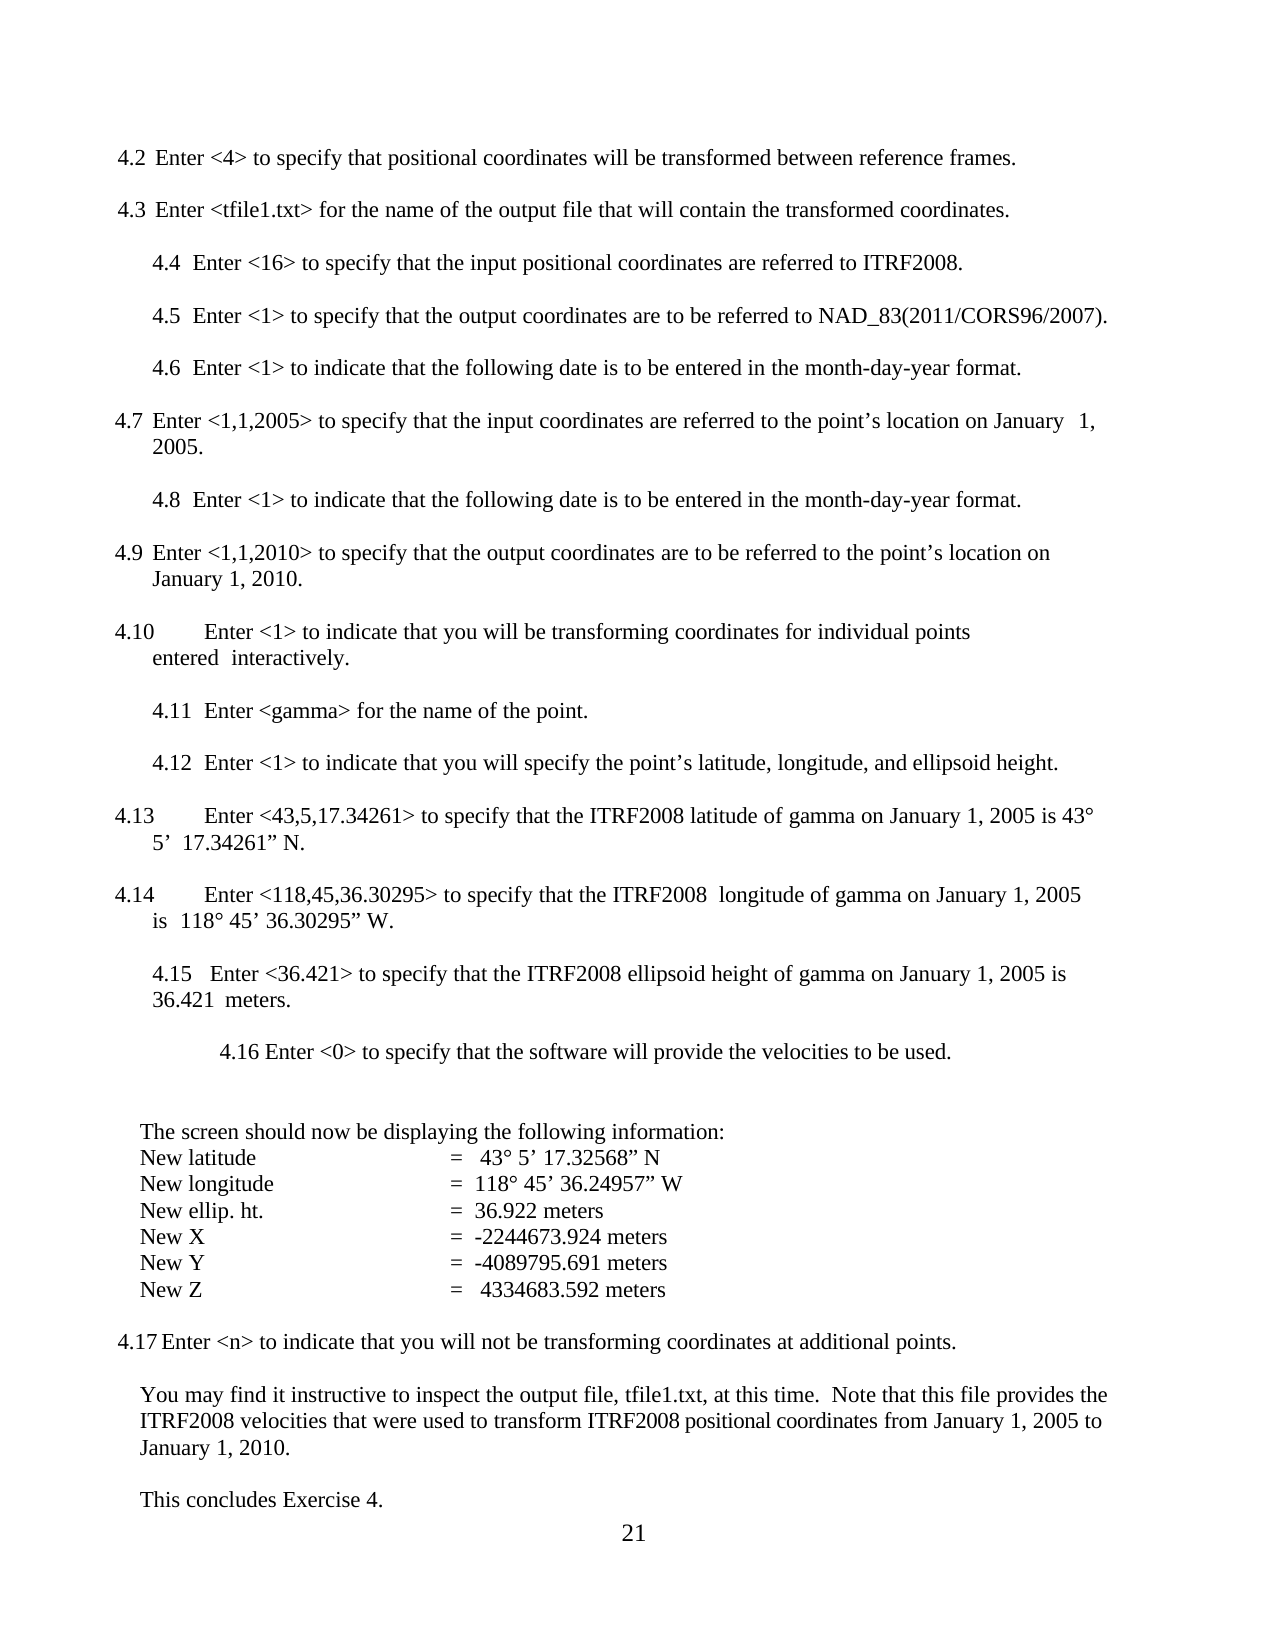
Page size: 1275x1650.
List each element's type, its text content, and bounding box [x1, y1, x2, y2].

list Enter <1> to indicate that you will be transforming coordinates for individual points entered interactively. [114, 618, 1041, 671]
list Enter <36.421> to specify that the ITRF2008 ellipsoid height of gamma on January 1, 2005 is [152, 960, 1127, 986]
list Enter <1> to indicate that the following date is to be entered in the month-day-year format. [152, 354, 1127, 381]
list Enter <16> to specify that the input positional coordinates are referred to ITRF2008. [152, 249, 1127, 276]
list Enter <1> to specify that the output coordinates are to be referred to NAD_83(2011/CORS96/2007). [152, 302, 1127, 328]
list Enter <43,5,17.34261> to specify that the ITRF2008 latitude of gamma on January 1, 2005 is 43° 5’ 17.34261” N. [114, 802, 1115, 855]
list meters. [152, 986, 1127, 1013]
list Enter <118,45,36.30295> to specify that the ITRF2008 longitude of gamma on January 1, 2005 is 118° 45’ 36.30295” W. [114, 881, 1099, 934]
text You may find it instructive to inspect the output file, tfile1.txt, at this time. Note that this file provides the ITRF2008 velocities that were used to transform ITRF2008 positional coordinates from January 1, 2005 to January 1, 2010. [139, 1381, 1115, 1460]
text New Z = 4334683.592 meters [139, 1276, 1127, 1302]
list Enter <1,1,2010> to specify that the output coordinates are to be referred to the point’s location on January 1, 2010. [114, 539, 1088, 592]
text New Y = -4089795.691 meters [139, 1249, 1127, 1276]
text The screen should now be displaying the following information: New latitude = 43° 5’ 17.32568” N [139, 1118, 740, 1170]
list Enter <n> to indicate that you will not be transforming coordinates at additional points. [117, 1328, 1127, 1355]
list Enter <4> to specify that positional coordinates will be transformed between reference frames. [117, 144, 1127, 170]
text New longitude = 118° 45’ 36.24957” W New ellip. ht. = 36.922 meters [139, 1170, 684, 1223]
text New X = -2244673.924 meters [139, 1223, 1127, 1249]
list Enter <1> to indicate that you will specify the point’s latitude, longitude, and ellipsoid height. [152, 749, 1127, 776]
list Enter <1> to indicate that the following date is to be entered in the month-day-year format. [152, 486, 1127, 512]
list Enter <tfile1.txt> for the name of the output file that will contain the transformed coordinates. [117, 196, 1127, 223]
list Enter <1,1,2005> to specify that the input coordinates are referred to the point’s location on January 1, 2005. [114, 407, 1103, 460]
list Enter <gamma> for the name of the point. [152, 697, 1127, 723]
text This concludes Exercise 4. [139, 1486, 1127, 1513]
text 4.16 Enter <0> to specify that the software will provide the velocities to be used. [219, 1039, 1127, 1065]
